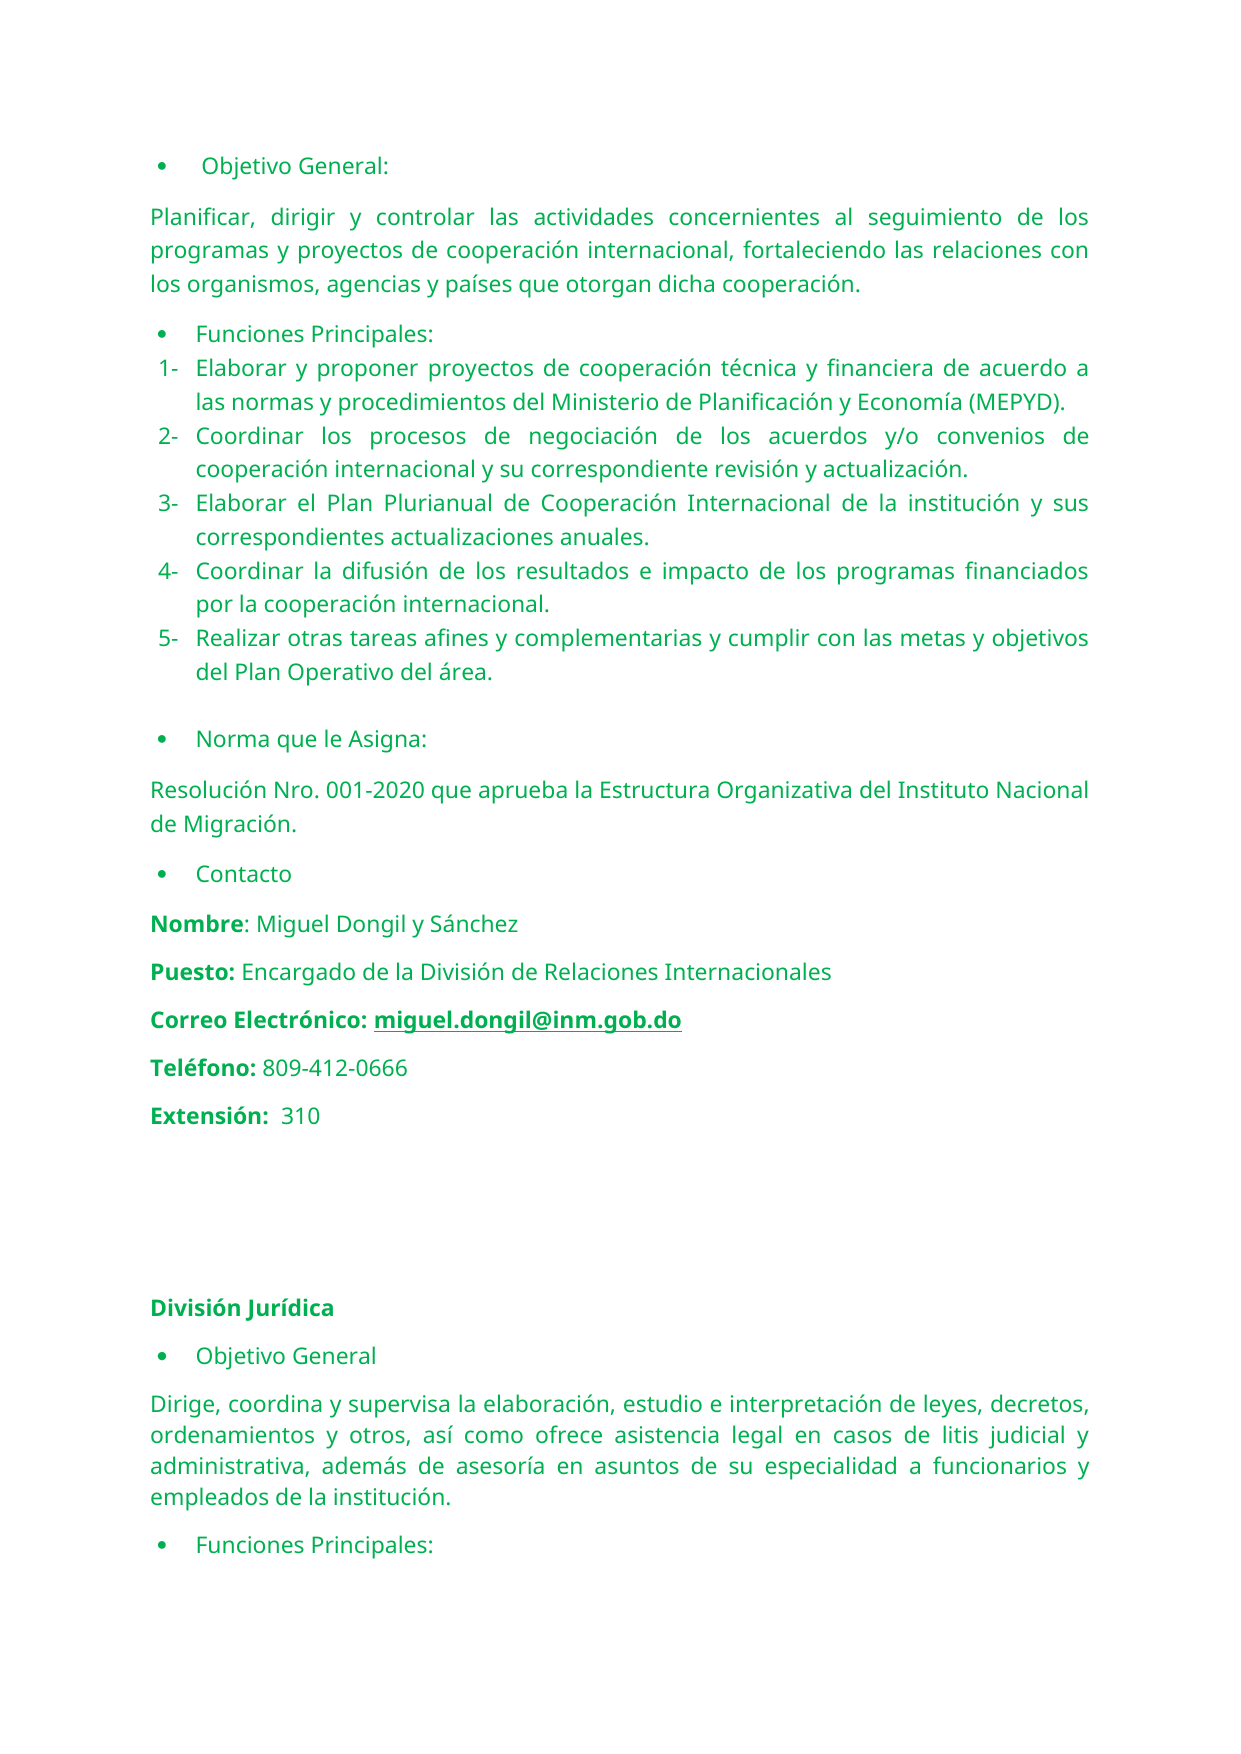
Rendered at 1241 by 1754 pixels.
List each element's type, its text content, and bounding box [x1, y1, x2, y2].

list Objetivo General [158, 1339, 1090, 1371]
list Elaborar y proponer proyectos de cooperación técnica y financiera de acuerdo a las normas y procedimientos del Ministerio de Planificación y Economía (MEPYD). [158, 352, 1090, 417]
list Objetivo General: [158, 150, 1090, 181]
list Elaborar el Plan Plurianual de Cooperación Internacional de la institución y sus correspondientes actualizaciones anuales. [158, 487, 1090, 552]
text Extensión: 310 [150, 1100, 1090, 1131]
text División Jurídica [150, 1292, 1090, 1323]
text Planificar, dirigir y controlar las actividades concernientes al seguimiento de los programas y proyectos de cooperación internacional, fortaleciendo las relaciones con los organismos, agencias y países que otorgan dicha cooperación. [150, 200, 1090, 299]
list Norma que le Asigna: [158, 723, 1090, 754]
text Resolución Nro. 001-2020 que aprueba la Estructura Organizativa del Instituto Nacional de Migración. [150, 774, 1090, 839]
text Puesto: Encargado de la División de Relaciones Internacionales [150, 956, 1090, 987]
text Nombre: Miguel Dongil y Sánchez [150, 908, 1090, 939]
list Coordinar la difusión de los resultados e impacto de los programas financiados por la cooperación internacional. [158, 554, 1090, 619]
list Contacto [158, 858, 1090, 889]
text Teléfono: 809-412-0666 [150, 1052, 1090, 1083]
text Correo Electrónico: miguel.dongil@inm.gob.do [150, 1004, 1090, 1035]
list Funciones Principales: [158, 1529, 1090, 1560]
list Funciones Principales: [158, 318, 1090, 349]
list Realizar otras tareas afines y complementarias y cumplir con las metas y objetivos del Plan Operativo del área. [158, 622, 1090, 687]
text Dirige, coordina y supervisa la elaboración, estudio e interpretación de leyes, decretos, ordenamientos y otros, así como ofrece asistencia legal en casos de litis judicial y administrativa, además de asesoría en asuntos de su especialidad a funcionarios y empleados de la institución. [150, 1387, 1090, 1512]
list Coordinar los procesos de negociación de los acuerdos y/o convenios de cooperación internacional y su correspondiente revisión y actualización. [158, 419, 1090, 484]
